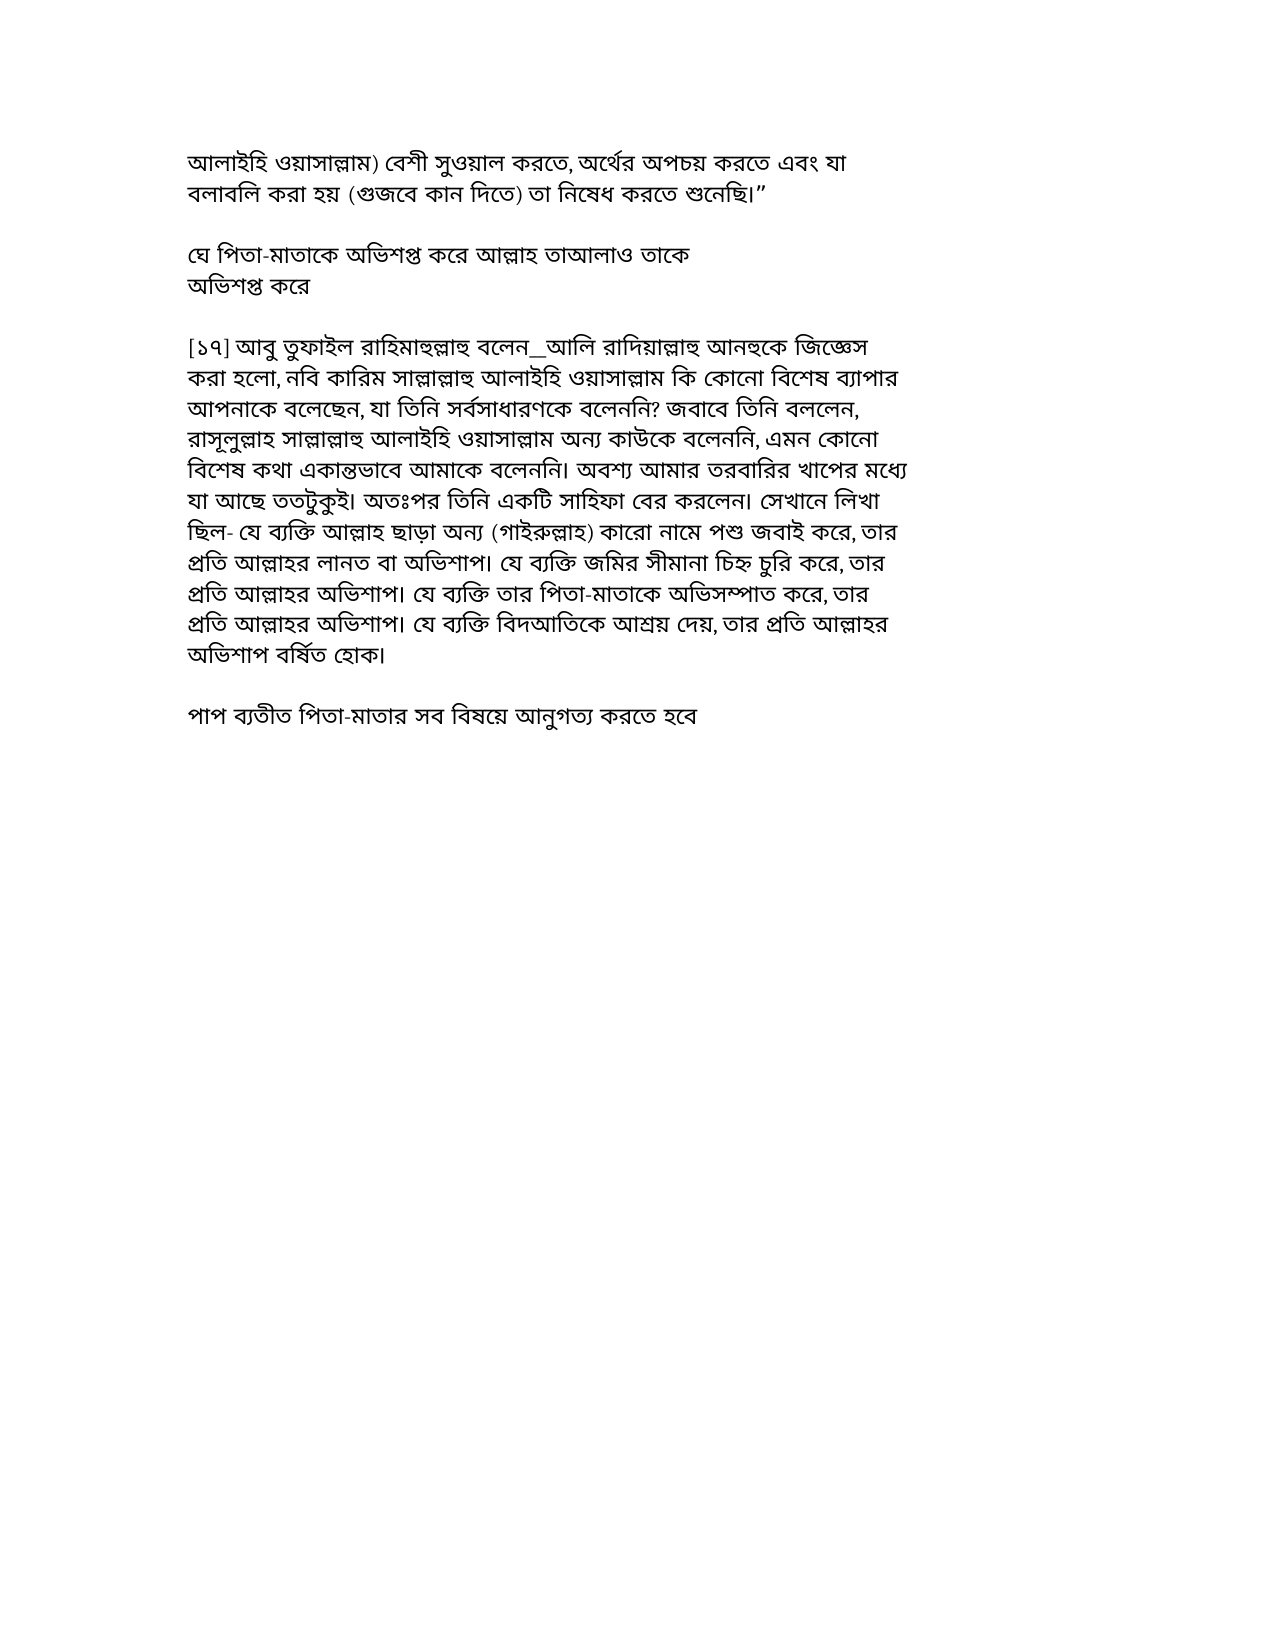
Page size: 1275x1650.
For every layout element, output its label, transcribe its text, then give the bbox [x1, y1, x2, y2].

text আলাইহি ওয়াসাল্লাম) বেশী সুওয়াল করতে, অর্থের অপচয় করতে এবং যা বলাবলি করা হয় (গুজবে কান দিতে) তা নিষেধ করতে শুনেছি।” ঘে পিতা-মাতাকে অভিশপ্ত করে আল্লাহ তাআলাও তাকে অভিশপ্ত করে [১৭] আবু তুফাইল রাহিমাহুল্লাহু বলেন__আলি রাদিয়াল্লাহু আনহুকে জিজ্ঞেস করা হলো, নবি কারিম সাল্লাল্লাহু আলাইহি ওয়াসাল্লাম কি কোনো বিশেষ ব্যাপার আপনাকে বলেছেন, যা তিনি সর্বসাধারণকে বলেননি? জবাবে তিনি বললেন, রাসূলুল্লাহ সাল্লাল্লাহু আলাইহি ওয়াসাল্লাম অন্য কাউকে বলেননি, এমন কোনো বিশেষ কথা একান্তভাবে আমাকে বলেননি। অবশ্য আমার তরবারির খাপের মধ্যে যা আছে ততটুকুই। অতঃপর তিনি একটি সাহিফা বের করলেন। সেখানে লিখা ছিল- যে ব্যক্তি আল্লাহ ছাড়া অন্য (গাইরুল্লাহ) কারো নামে পশু জবাই করে, তার প্রতি আল্লাহর লানত বা অভিশাপ। যে ব্যক্তি জমির সীমানা চিহ্ন চুরি করে, তার প্রতি আল্লাহর অভিশাপ। যে ব্যক্তি তার পিতা-মাতাকে অভিসম্পাত করে, তার প্রতি আল্লাহর অভিশাপ। যে ব্যক্তি বিদআতিকে আশ্রয় দেয়, তার প্রতি আল্লাহর অভিশাপ বর্ষিত হোক। পাপ ব্যতীত পিতা-মাতার সব বিষয়ে আনুগত্য করতে হবে [187, 150, 1087, 730]
